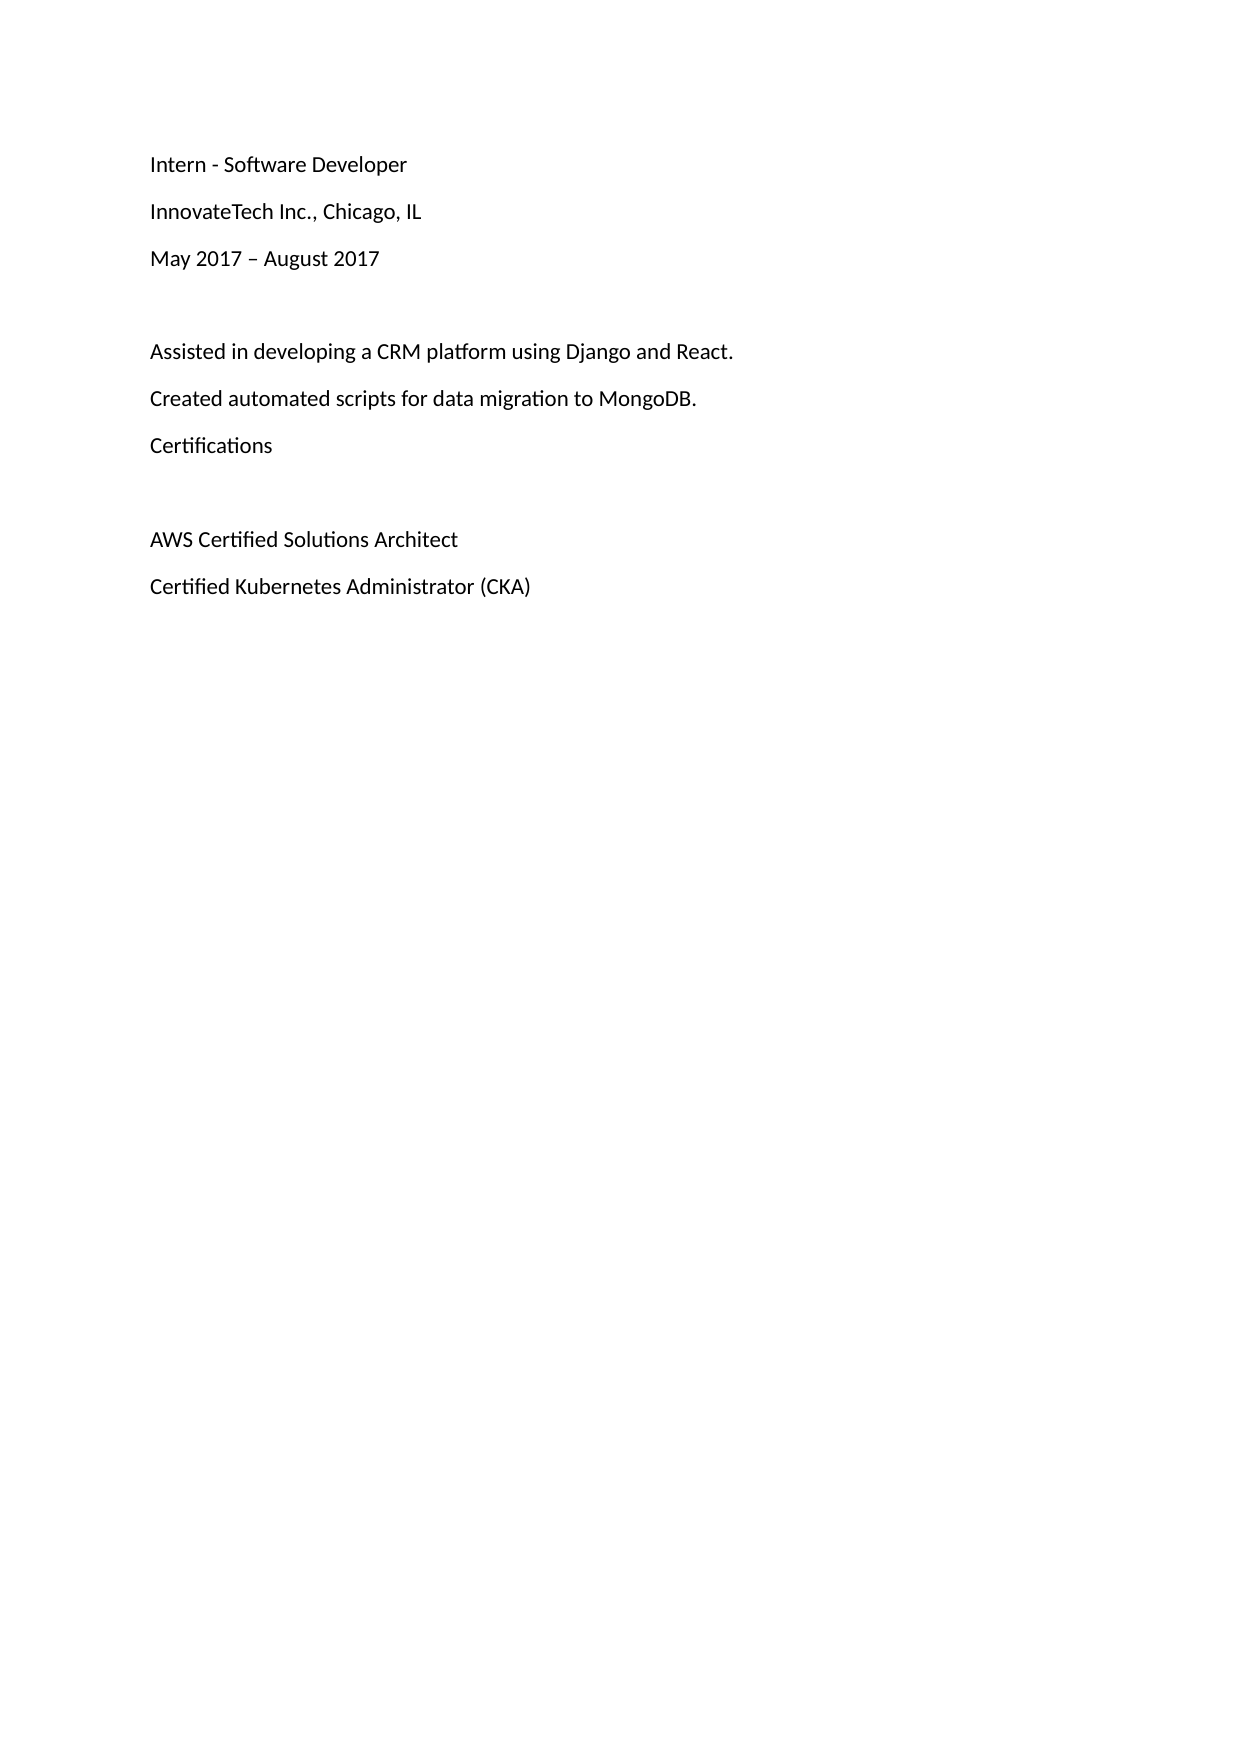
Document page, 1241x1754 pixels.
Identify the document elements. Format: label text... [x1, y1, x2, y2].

text AWS Certified Solutions Architect [150, 525, 1090, 553]
text InnovateTech Inc., Chicago, IL [150, 197, 1090, 225]
text Assisted in developing a CRM platform using Django and React. [150, 337, 1090, 366]
text Created automated scripts for data migration to MongoDB. [150, 384, 1090, 412]
text Certifications [150, 431, 1090, 459]
text Intern - Software Developer [150, 150, 1090, 178]
text May 2017 – August 2017 [150, 244, 1090, 272]
text Certified Kubernetes Administrator (CKA) [150, 572, 1090, 600]
